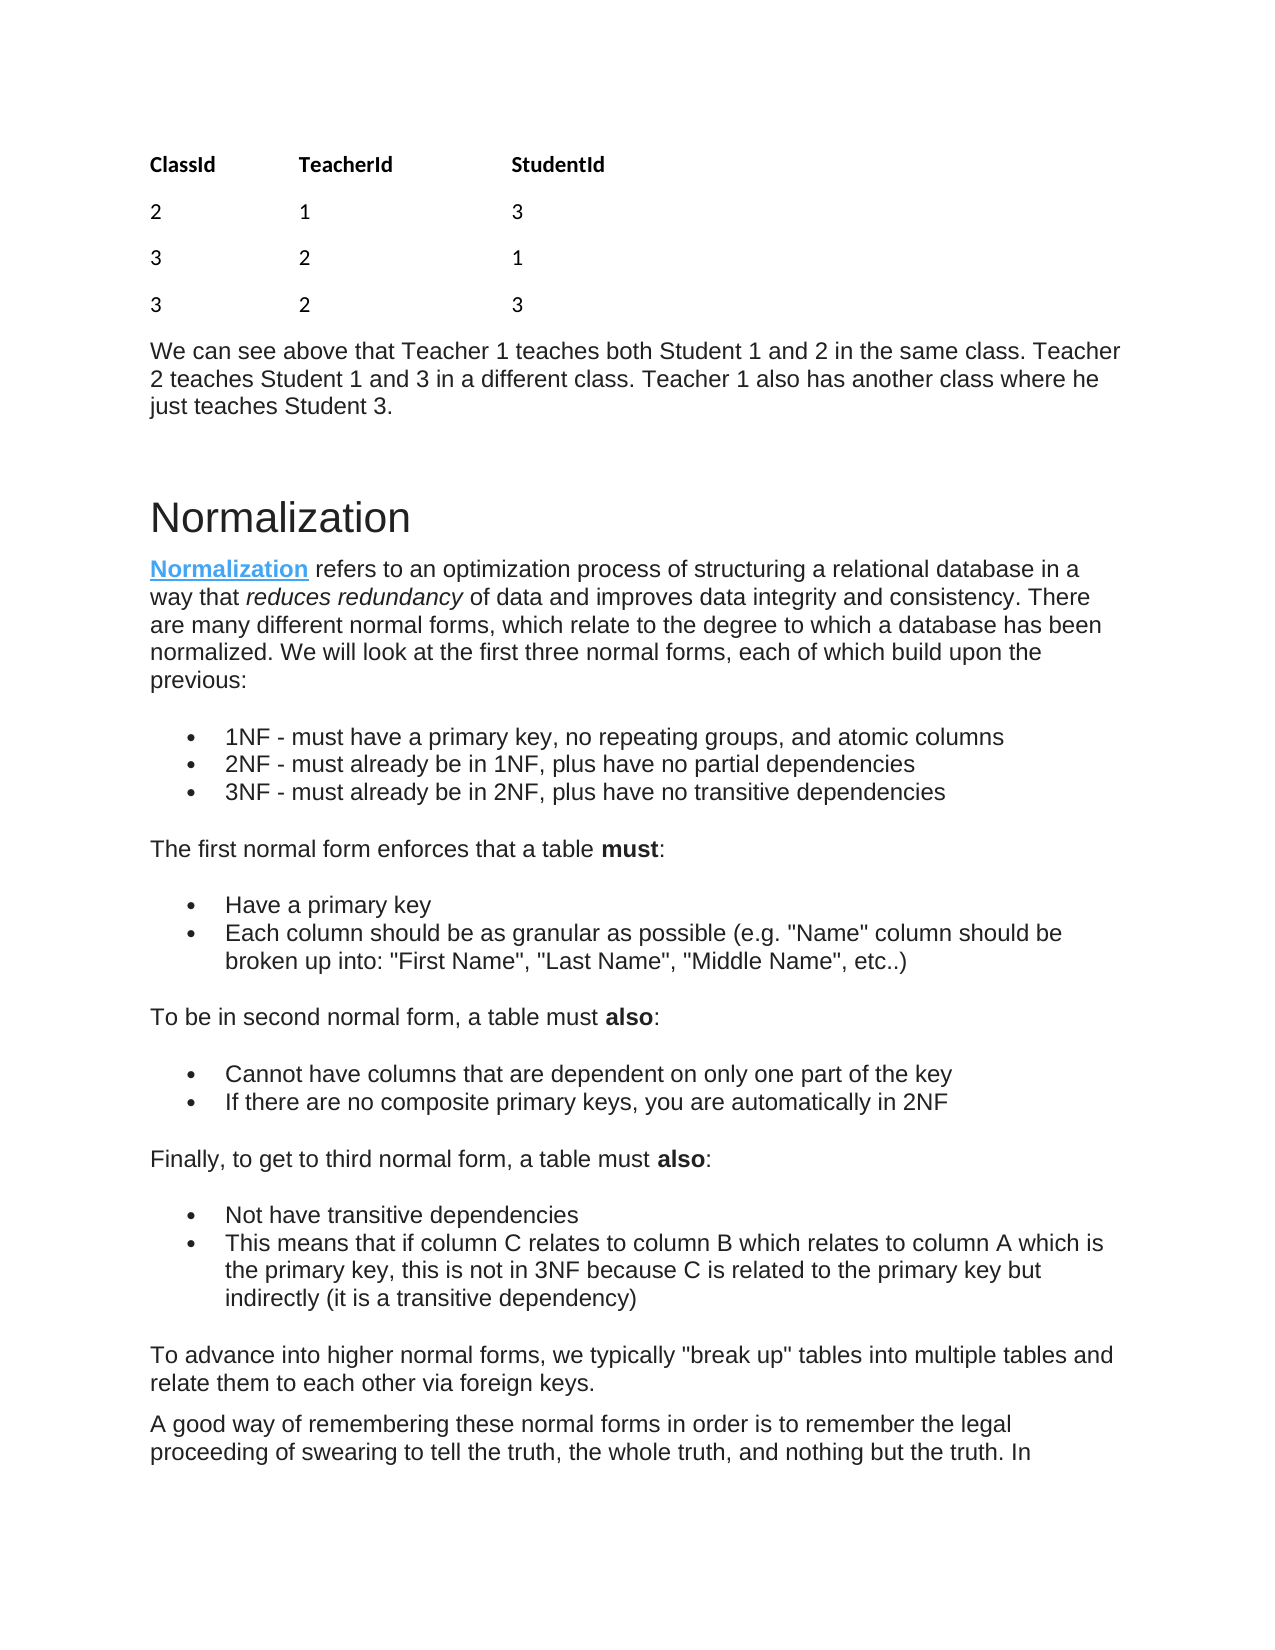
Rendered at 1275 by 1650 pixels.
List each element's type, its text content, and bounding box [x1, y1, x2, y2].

text Finally, to get to third normal form, a table must also: [150, 1144, 1125, 1172]
table_cell 2 [150, 197, 299, 243]
list 1NF - must have a primary key, no repeating groups, and atomic columns [187, 723, 1125, 750]
text The first normal form enforces that a table must: [150, 834, 1125, 862]
table_cell 3 [511, 290, 723, 337]
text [150, 1410, 1125, 1465]
table_cell 1 [299, 197, 511, 243]
list 3NF - must already be in 2NF, plus have no transitive dependencies [187, 778, 1125, 805]
table_cell 1 [511, 244, 723, 290]
text We can see above that Teacher 1 teaches both Student 1 and 2 in the same class. Teacher 2 teaches Student 1 and 3 in a different class. Teacher 1 also has another class where he just teaches Student 3. [150, 337, 1125, 420]
list This means that if column C relates to column B which relates to column A which is the primary key, this is not in 3NF because C is related to the primary key but indirectly (it is a transitive dependency) [187, 1229, 1125, 1312]
list Each column should be as granular as possible (e.g. "Name" column should be broken up into: "First Name", "Last Name", "Middle Name", etc..) [187, 919, 1125, 974]
table_header ClassId [150, 150, 299, 197]
text Normalization [150, 492, 1125, 541]
text To advance into higher normal forms, we typically "break up" tables into multiple tables and relate them to each other via foreign keys. [150, 1341, 1125, 1396]
list 2NF - must already be in 1NF, plus have no partial dependencies [187, 750, 1125, 778]
list Cannot have columns that are dependent on only one part of the key [187, 1060, 1125, 1088]
list Not have transitive dependencies [187, 1201, 1125, 1229]
table_header StudentId [511, 150, 723, 197]
list If there are no composite primary keys, you are automatically in 2NF [187, 1088, 1125, 1115]
list Have a primary key [187, 891, 1125, 919]
table_cell 3 [150, 244, 299, 290]
table_cell 3 [150, 290, 299, 337]
text Normalization refers to an optimization process of structuring a relational database in a way that reduces redundancy of data and improves data integrity and consistency. There are many different normal forms, which relate to the degree to which a database has been normalized. We will look at the first three normal forms, each of which build upon the previous: [150, 555, 1125, 693]
table_header TeacherId [299, 150, 511, 197]
table_cell 3 [511, 197, 723, 243]
text To be in second normal form, a table must also: [150, 1003, 1125, 1031]
table_cell 2 [299, 244, 511, 290]
table_cell 2 [299, 290, 511, 337]
